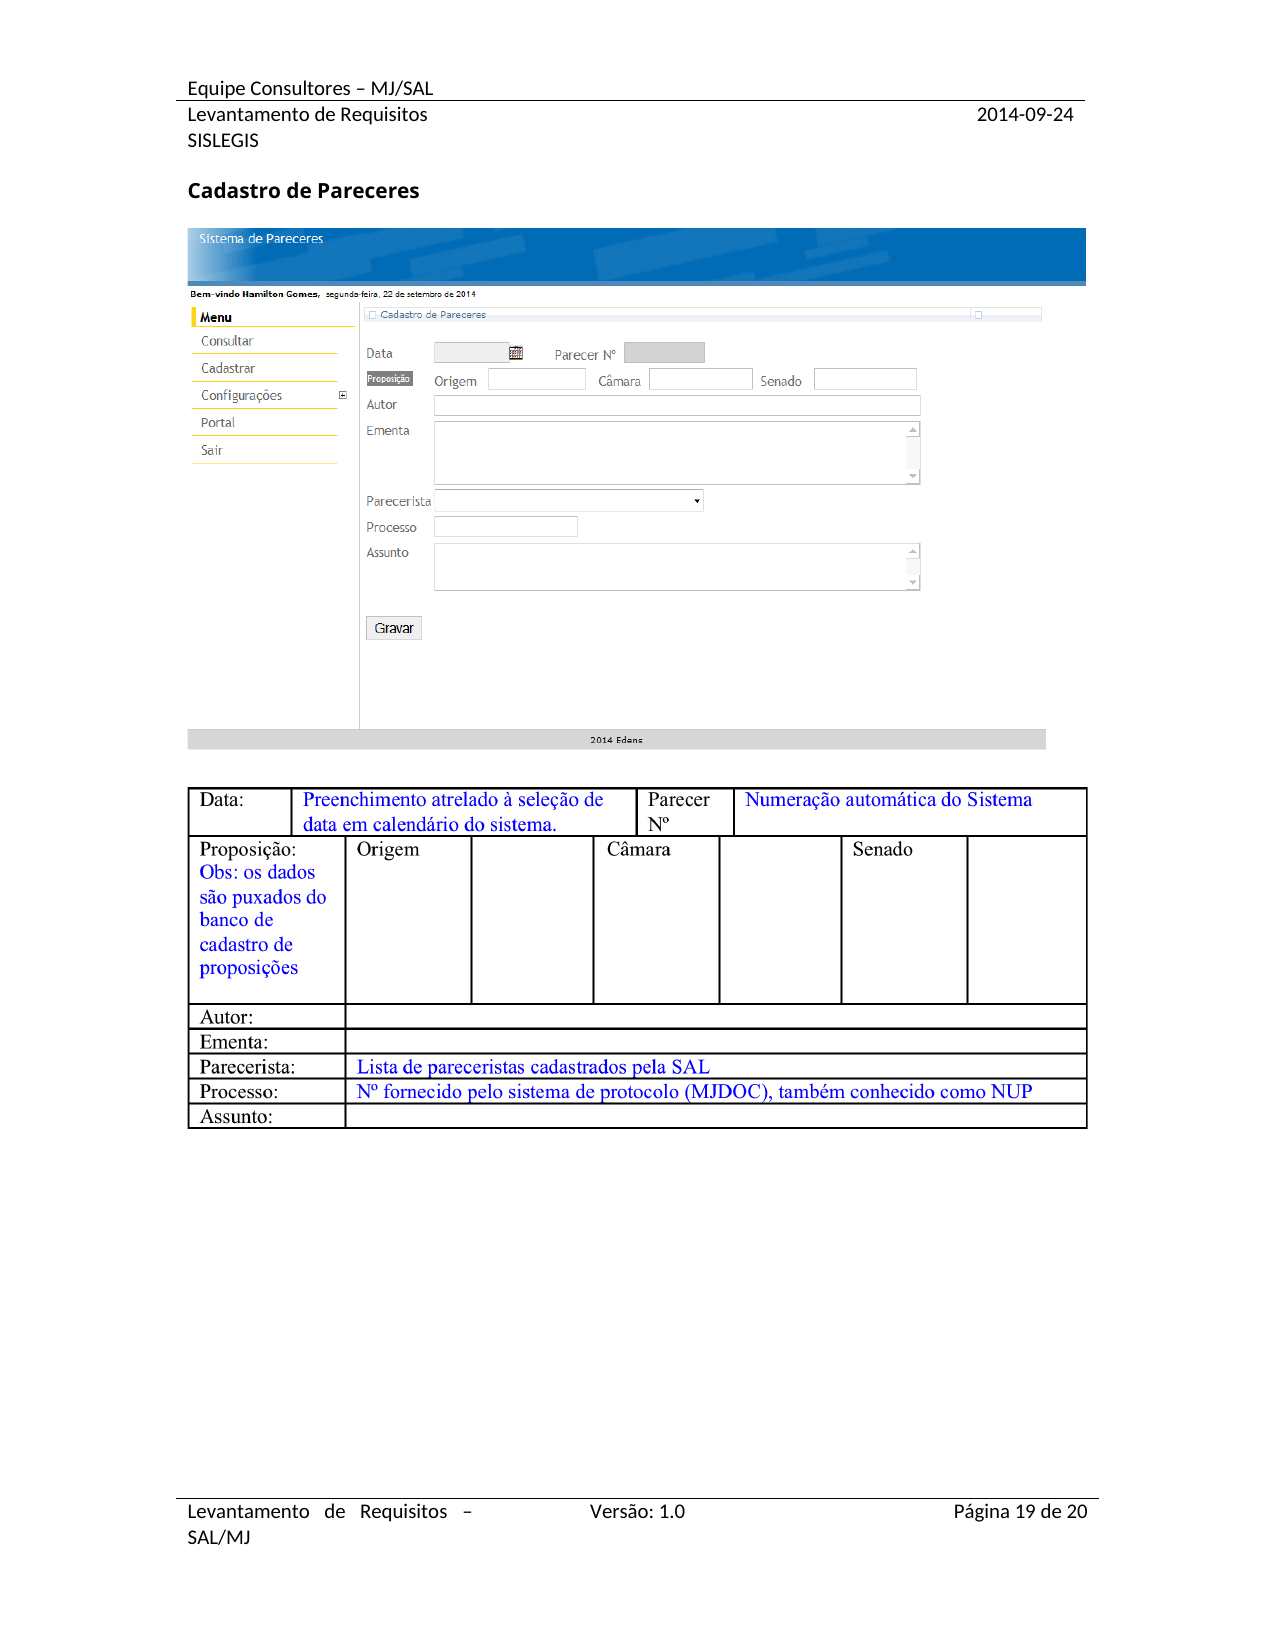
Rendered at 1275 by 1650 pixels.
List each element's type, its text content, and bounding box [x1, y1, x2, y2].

picture [187, 787, 1088, 1158]
text Cadastro de Pareceres [187, 176, 1087, 205]
picture [187, 228, 1086, 764]
